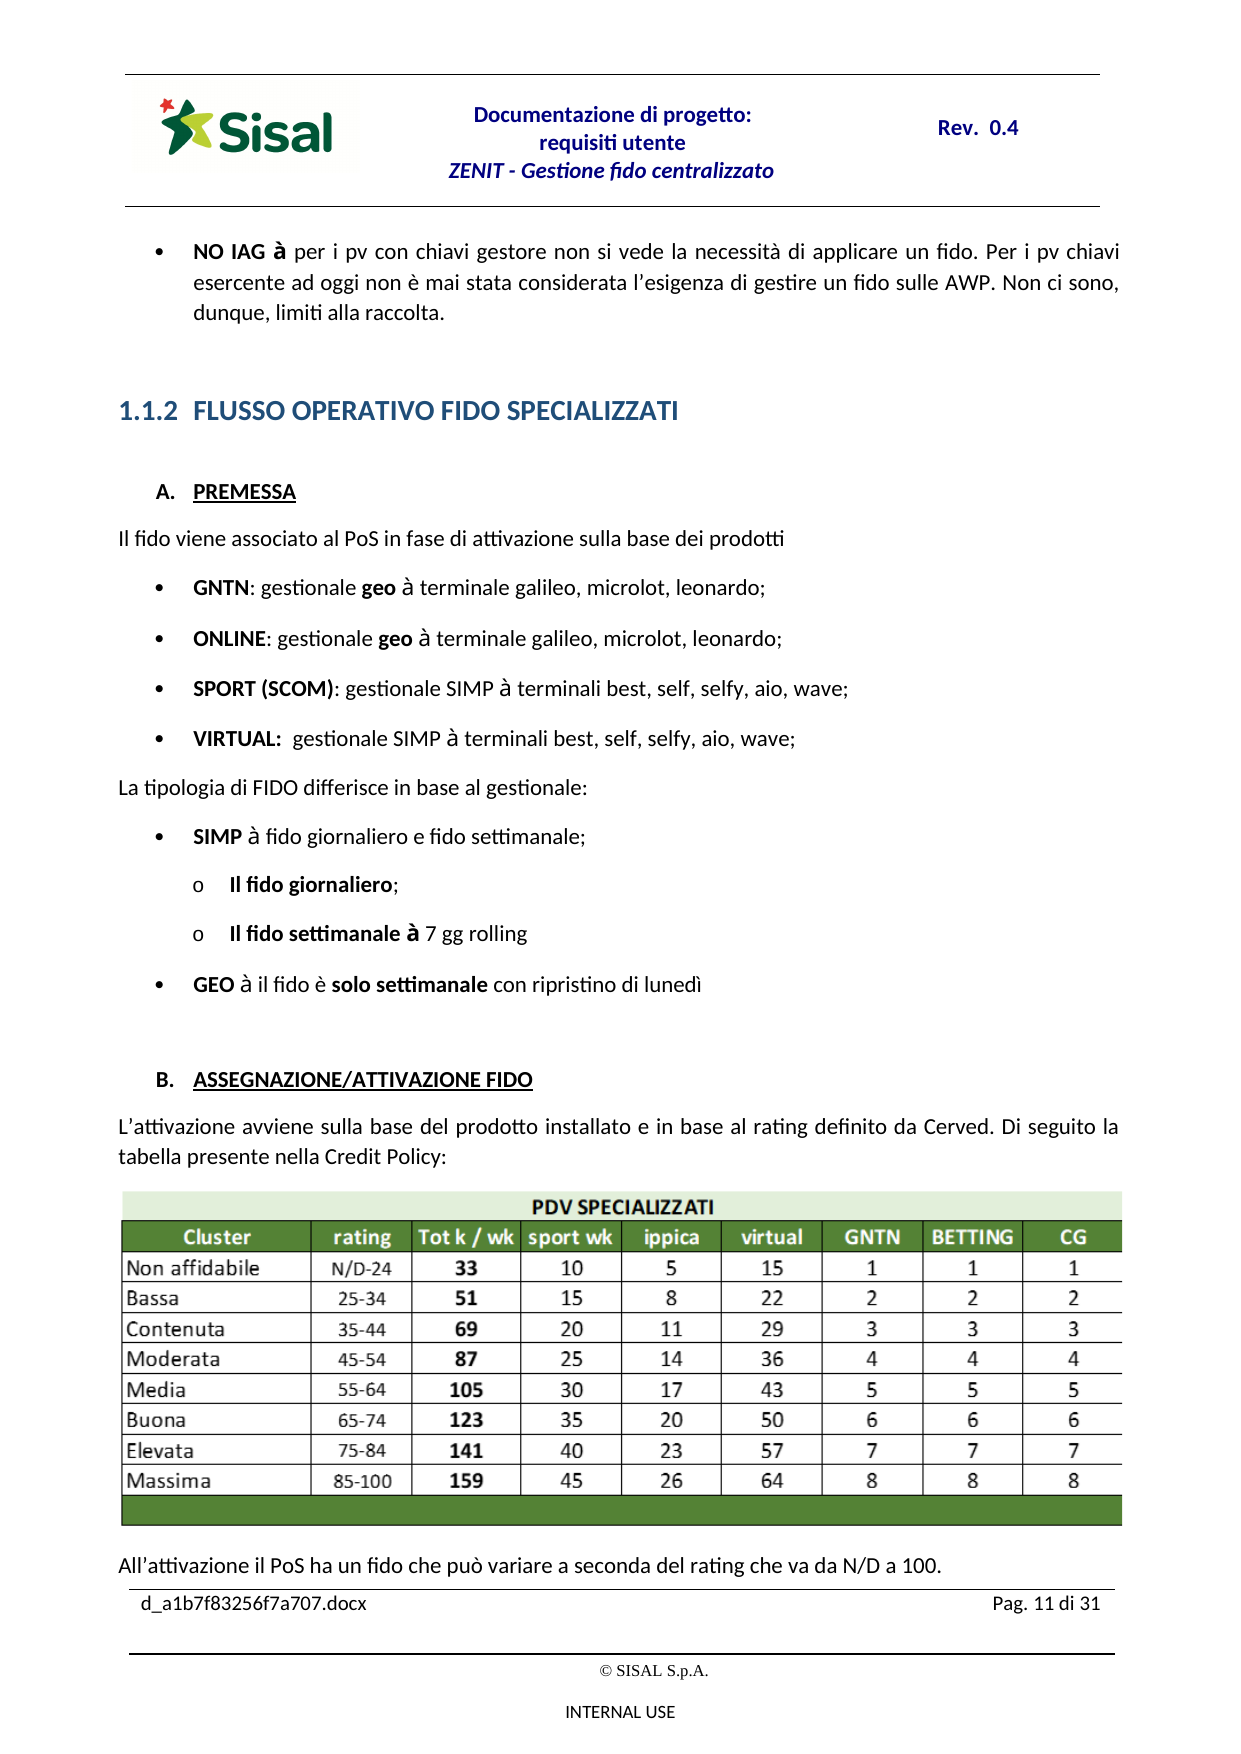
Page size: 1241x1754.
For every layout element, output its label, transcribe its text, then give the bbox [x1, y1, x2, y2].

list ASSEGNAZIONE/ATTIVAZIONE FIDO [156, 1065, 1122, 1093]
list GNTN: gestionale geo à terminale galileo, microlot, leonardo; [156, 571, 1122, 602]
list SIMP à fido giornaliero e fido settimanale; [156, 819, 1122, 851]
list GEO à il fido è solo settimanale con ripristino di lunedì [156, 968, 1122, 999]
subtitle FLUSSO OPERATIVO FIDO SPECIALIZZATI [118, 392, 1122, 428]
picture [118, 1189, 1123, 1527]
text All’attivazione il PoS ha un fido che può variare a seconda del rating che va da N/D a 100. [118, 1551, 1122, 1579]
list SPORT (SCOM): gestionale SIMP à terminali best, self, selfy, aio, wave; [156, 672, 1122, 703]
text Il fido viene associato al PoS in fase di attivazione sulla base dei prodotti [118, 524, 1122, 552]
list Il fido giornaliero; [192, 870, 1122, 898]
list ONLINE: gestionale geo à terminale galileo, microlot, leonardo; [156, 621, 1122, 653]
list PREMESSA [156, 477, 1122, 505]
picture [131, 80, 360, 173]
list NO IAG à per i pv con chiavi gestore non si vede la necessità di applicare un fido. Per i pv chiavi esercente ad oggi non è mai stata considerata l’esigenza di gestire un fido sulle AWP. Non ci sono, dunque, limiti alla raccolta. [156, 234, 1122, 326]
text L’attivazione avviene sulla base del prodotto installato e in base al rating definito da Cerved. Di seguito la tabella presente nella Credit Policy: [118, 1112, 1122, 1170]
list Il fido settimanale à 7 gg rolling [192, 917, 1122, 949]
text La tipologia di FIDO differisce in base al gestionale: [118, 773, 1122, 801]
list VIRTUAL: gestionale SIMP à terminali best, self, selfy, aio, wave; [156, 722, 1122, 753]
